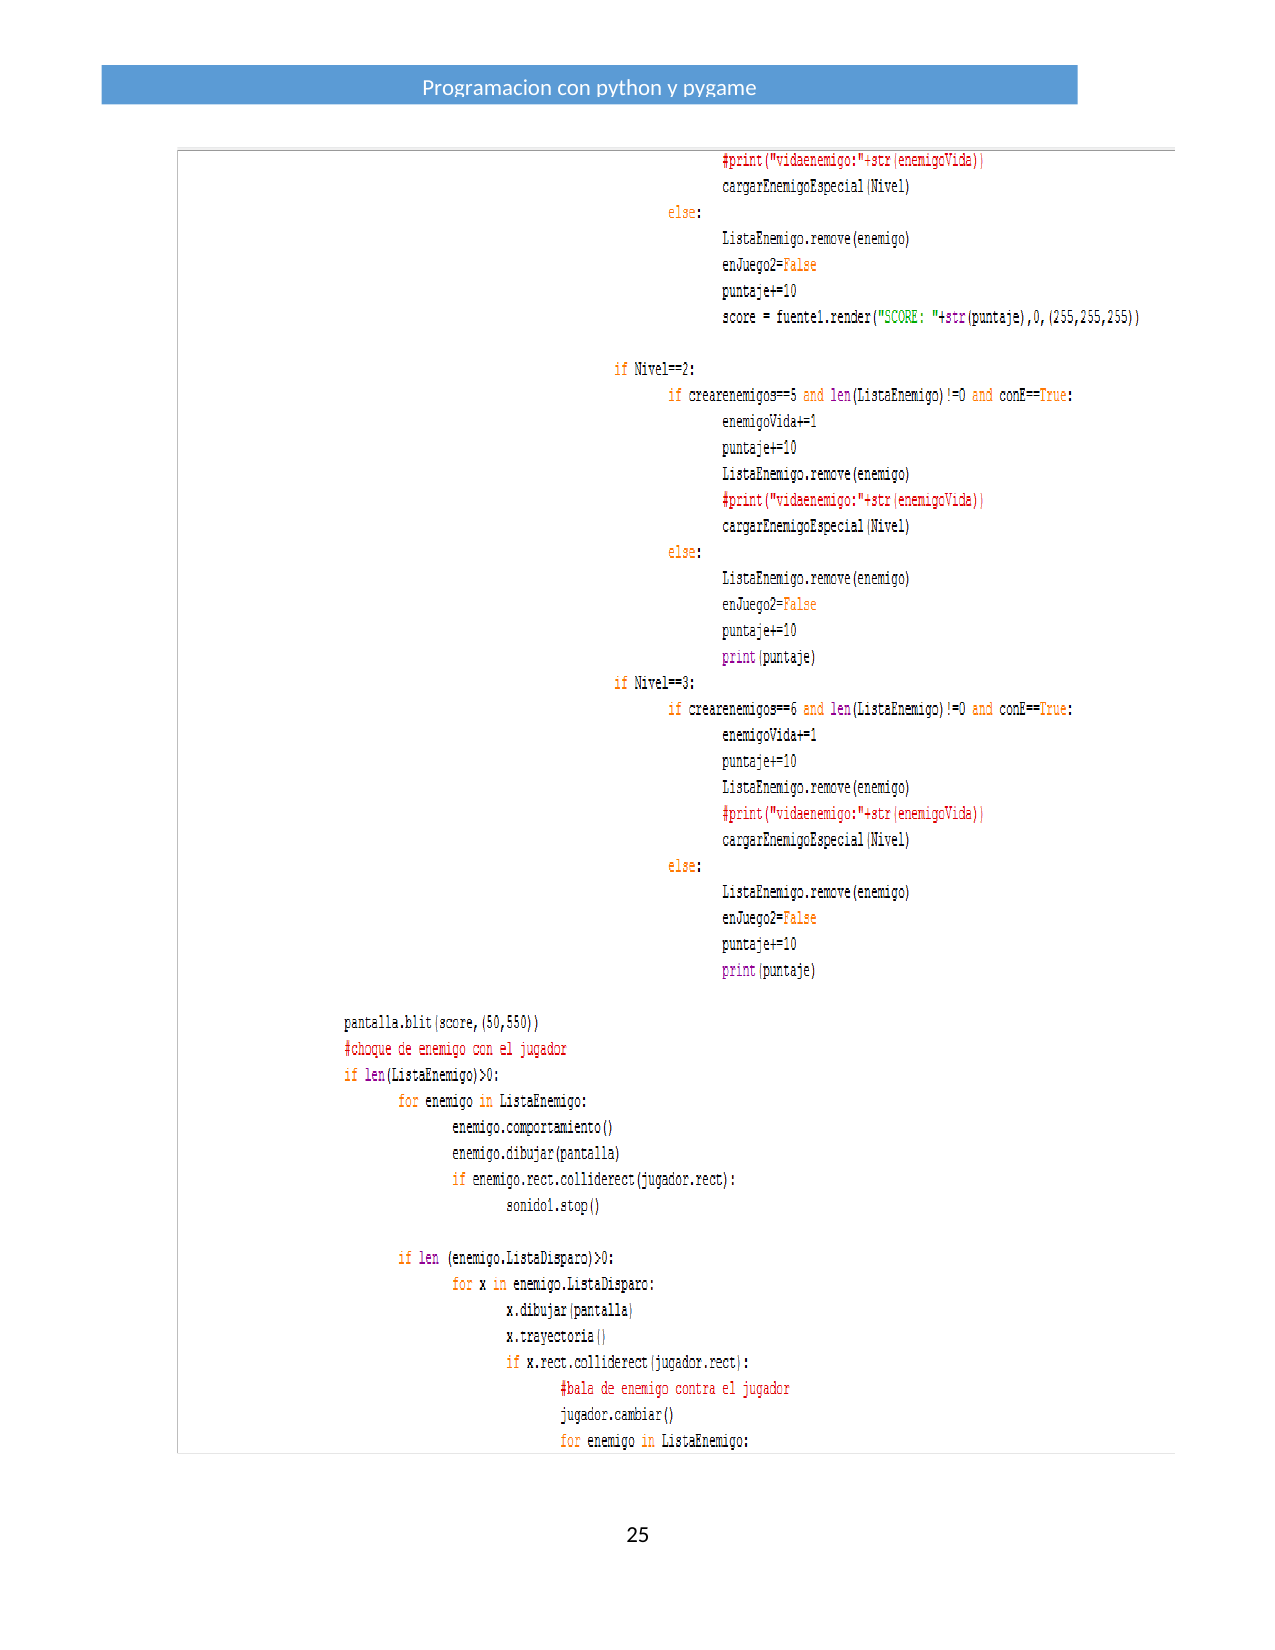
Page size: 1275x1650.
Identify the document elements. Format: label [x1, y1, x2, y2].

picture [177, 147, 1175, 1454]
